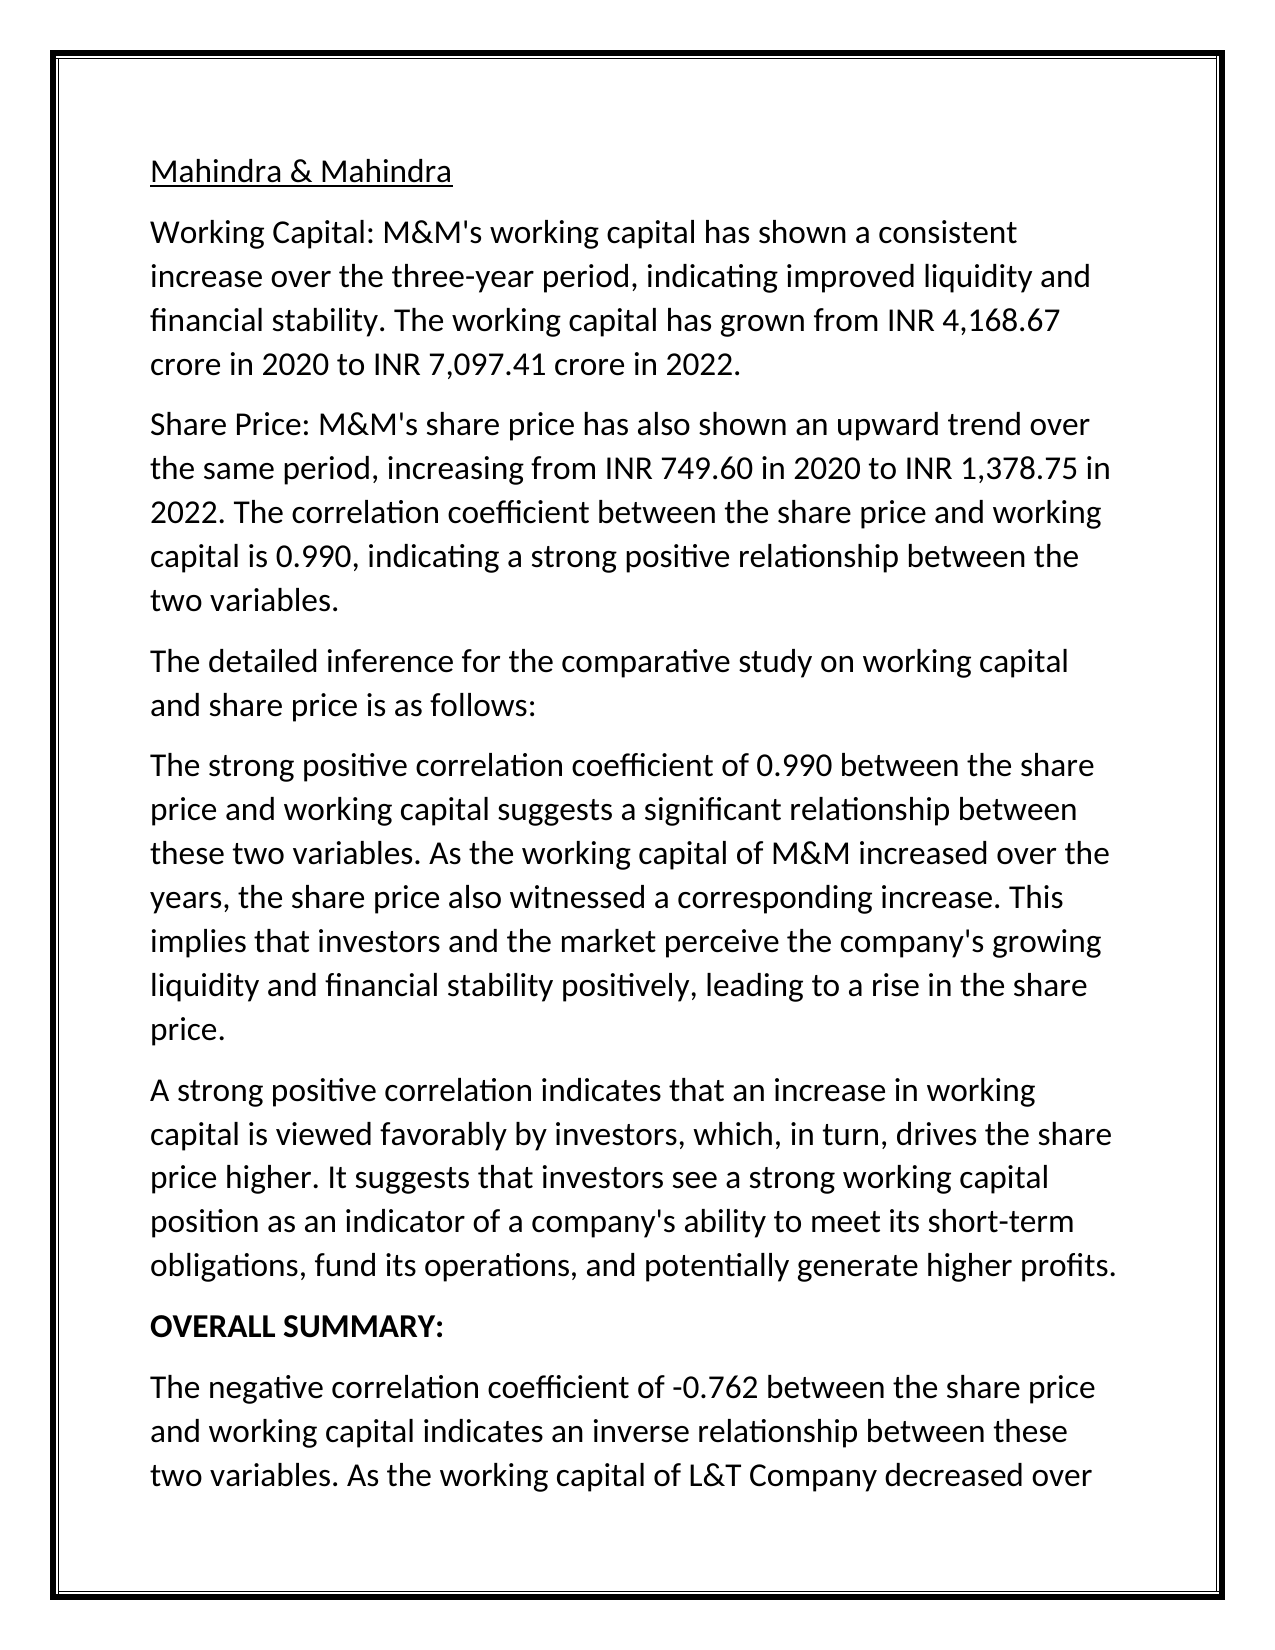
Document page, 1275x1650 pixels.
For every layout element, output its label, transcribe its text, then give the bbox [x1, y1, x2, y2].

text OVERALL SUMMARY: [150, 1305, 1125, 1346]
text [150, 1366, 1125, 1494]
text Share Price: M&M's share price has also shown an upward trend over the same period, increasing from INR 749.60 in 2020 to INR 1,378.75 in 2022. The correlation coefficient between the share price and working capital is 0.990, indicating a strong positive relationship between the two variables. [150, 403, 1125, 620]
text Mahindra & Mahindra [150, 150, 1125, 191]
text The detailed inference for the comparative study on working capital and share price is as follows: [150, 639, 1125, 724]
text A strong positive correlation indicates that an increase in working capital is viewed favorably by investors, which, in turn, drives the share price higher. It suggests that investors see a strong working capital position as an indicator of a company's ability to meet its short-term obligations, fund its operations, and potentially generate higher profits. [150, 1068, 1125, 1285]
text Working Capital: M&M's working capital has shown a consistent increase over the three-year period, indicating improved liquidity and financial stability. The working capital has grown from INR 4,168.67 crore in 2020 to INR 7,097.41 crore in 2022. [150, 211, 1125, 383]
text The strong positive correlation coefficient of 0.990 between the share price and working capital suggests a significant relationship between these two variables. As the working capital of M&M increased over the years, the share price also witnessed a corresponding increase. This implies that investors and the market perceive the company's growing liquidity and financial stability positively, leading to a rise in the share price. [150, 744, 1125, 1049]
